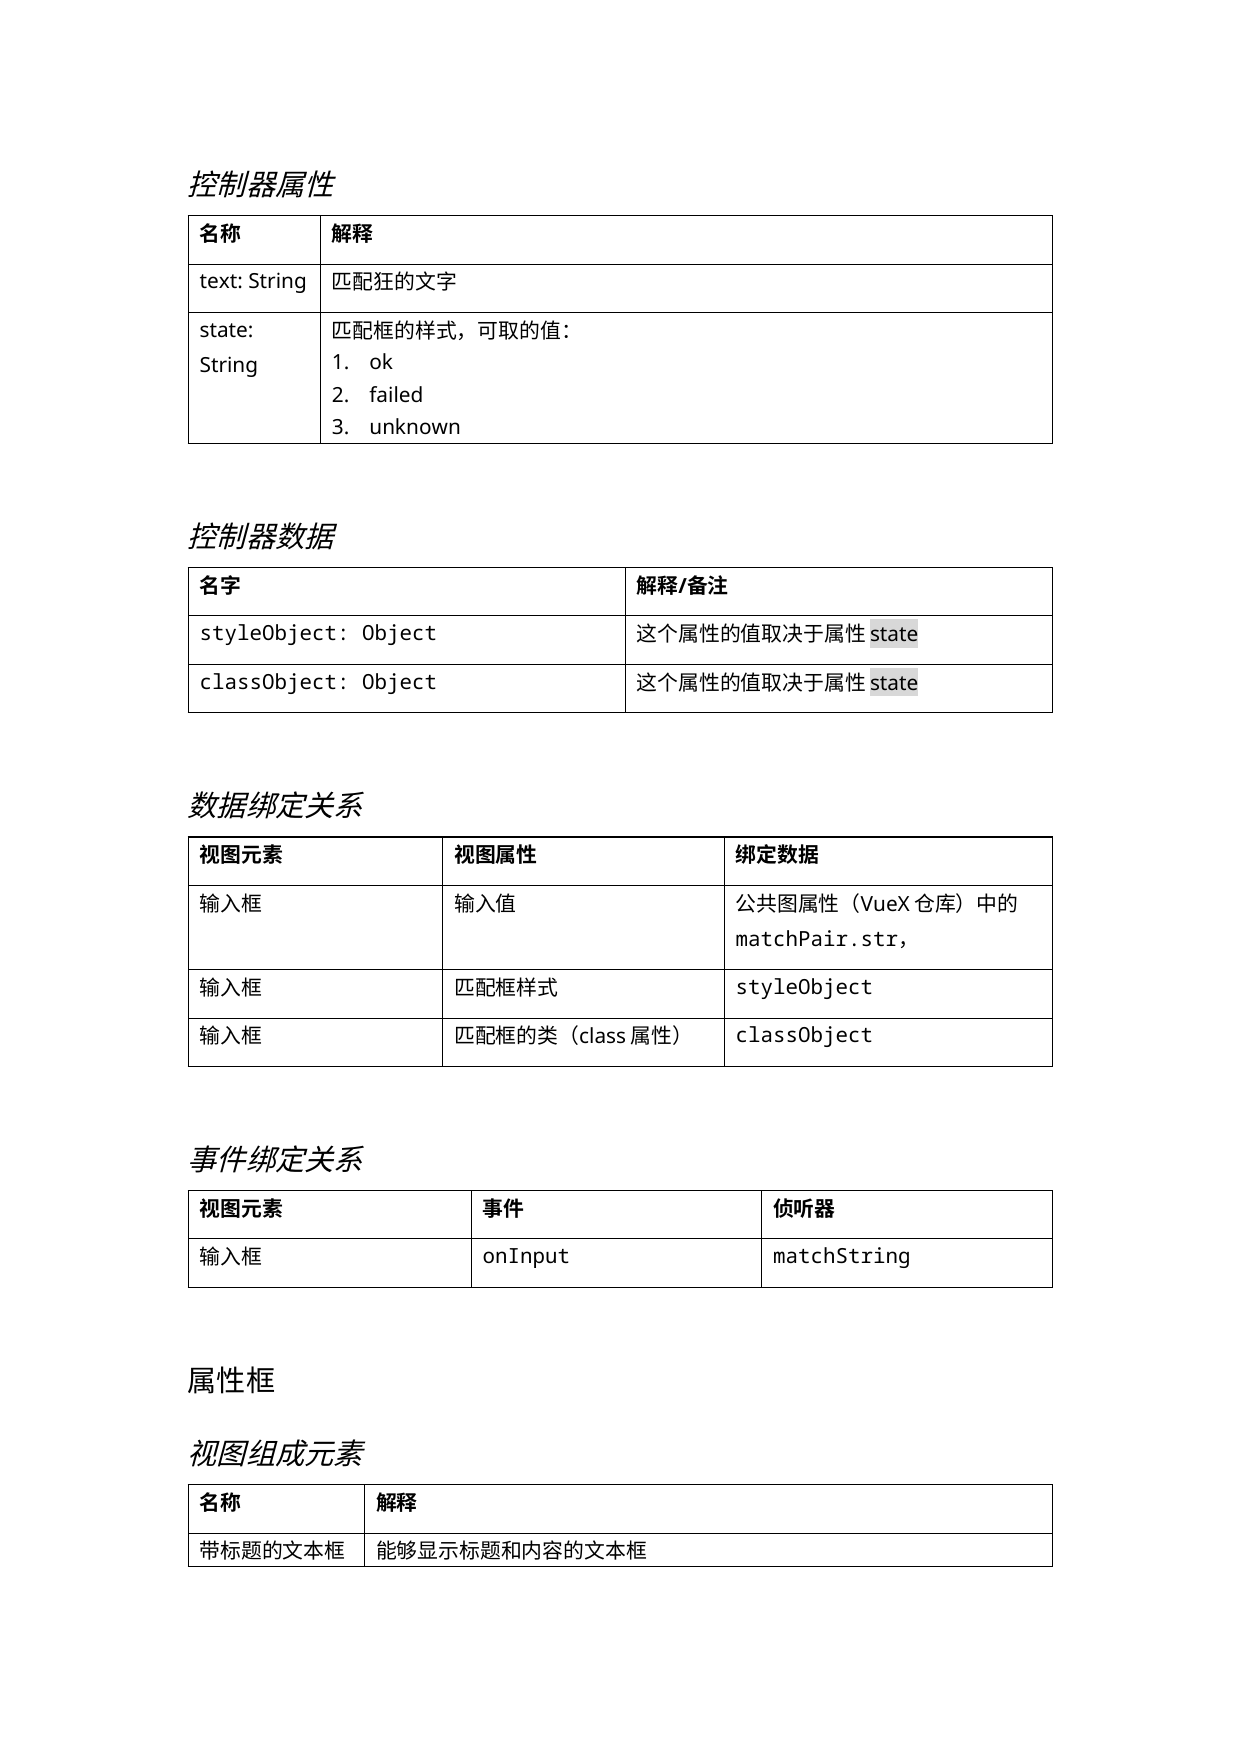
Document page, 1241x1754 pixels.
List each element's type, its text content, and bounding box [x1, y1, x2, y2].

table_cell 公共图属性（VueX仓库）中的matchPair.str， [725, 886, 1052, 969]
table_header 视图元素 [189, 1191, 471, 1238]
table_cell 输入框 [189, 1239, 471, 1287]
table_cell 输入框 [189, 886, 442, 969]
subtitle 控制器数据 [187, 502, 1053, 567]
table_header 解释 [321, 216, 1052, 263]
table_cell 匹配框样式 [443, 970, 724, 1017]
table_cell 匹配框的样式，可取的值： ok failed unknown [321, 313, 1052, 443]
table_cell classObject [725, 1019, 1052, 1066]
table_cell 这个属性的值取决于属性state [626, 665, 1052, 712]
table_header 名称 [189, 1485, 364, 1533]
table_header 名称 [189, 216, 320, 263]
table_cell 输入框 [189, 1019, 442, 1066]
table_cell classObject: Object [189, 665, 625, 712]
table_cell 能够显示标题和内容的文本框 [365, 1534, 1052, 1566]
table_header 视图属性 [443, 838, 724, 885]
table_cell styleObject: Object [189, 616, 625, 664]
table_header 绑定数据 [725, 838, 1052, 885]
subtitle 视图组成元素 [187, 1419, 1053, 1484]
table_cell matchString [762, 1239, 1052, 1287]
table_header 事件 [472, 1191, 761, 1238]
table_cell onInput [472, 1239, 761, 1287]
table_cell 输入框 [189, 970, 442, 1017]
table_cell text: String [189, 265, 320, 312]
table_cell state: String [189, 313, 320, 443]
table_header 解释 [365, 1485, 1052, 1533]
subtitle 属性框 [187, 1346, 1053, 1411]
table_cell 匹配框的类（class属性） [443, 1019, 724, 1066]
subtitle 事件绑定关系 [187, 1125, 1053, 1190]
table_cell 输入值 [443, 886, 724, 969]
table_cell 这个属性的值取决于属性state [626, 616, 1052, 664]
table_cell 带标题的文本框 [189, 1534, 364, 1566]
table_cell 匹配狂的文字 [321, 265, 1052, 312]
subtitle 控制器属性 [187, 150, 1053, 215]
subtitle 数据绑定关系 [187, 771, 1053, 836]
table_header 侦听器 [762, 1191, 1052, 1238]
table_header 名字 [189, 568, 625, 615]
table_header 视图元素 [189, 838, 442, 885]
table_cell styleObject [725, 970, 1052, 1017]
table_header 解释/备注 [626, 568, 1052, 615]
